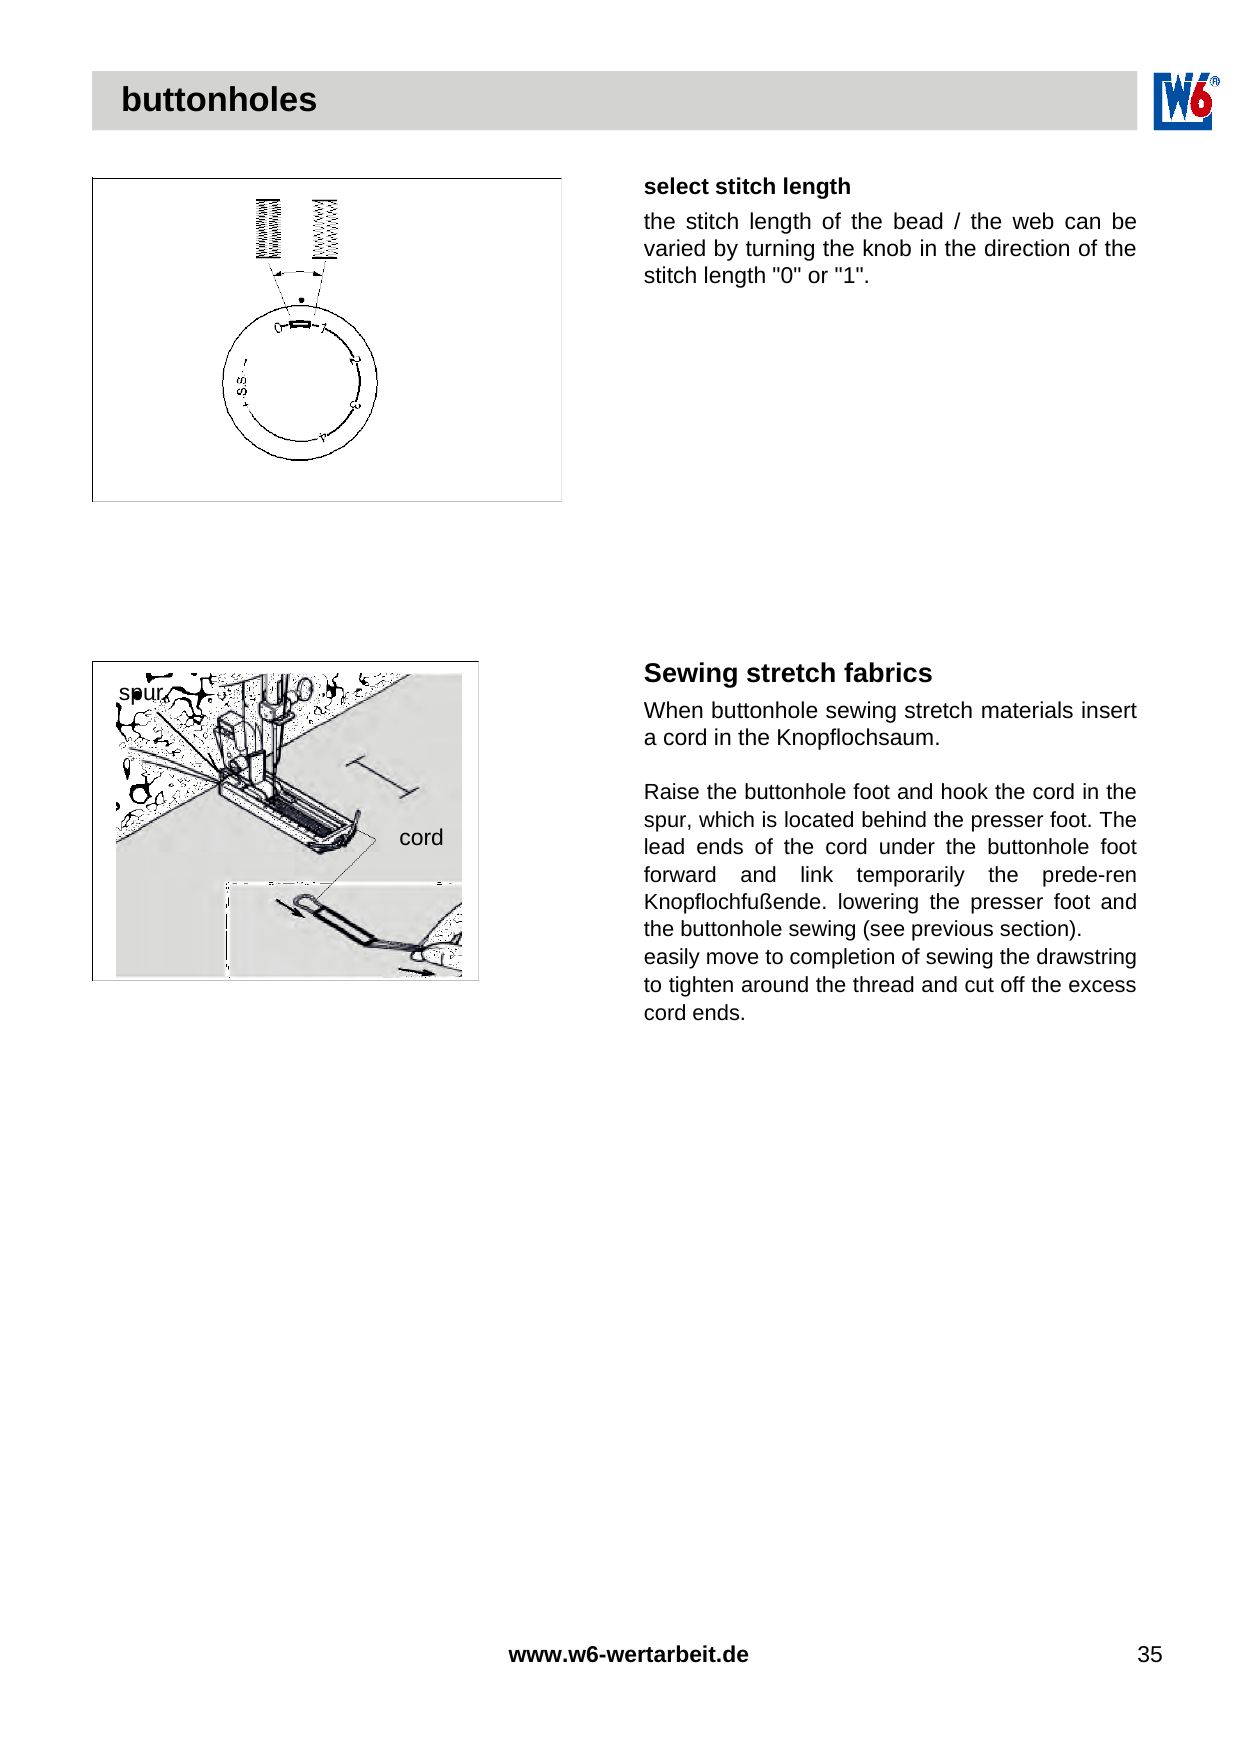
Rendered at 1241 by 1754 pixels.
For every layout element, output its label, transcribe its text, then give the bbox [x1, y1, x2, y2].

text the stitch length of the bead / the web can be varied by turning the knob in the direction of the stitch length "0" or "1". [644, 208, 1137, 288]
text Sewing stretch fabrics [644, 657, 1162, 688]
picture [92, 177, 562, 502]
text cord [119, 824, 444, 850]
picture [4, 61, 1222, 138]
text buttonholes [121, 79, 1162, 118]
text select stitch length [644, 173, 1162, 200]
text easily move to completion of sewing the drawstring to tighten around the thread and cut off the excess cord ends. [644, 944, 1137, 1024]
text When buttonhole sewing stretch materials insert a cord in the Knopflochsaum. [644, 697, 1137, 750]
picture [92, 661, 479, 981]
text spur [119, 679, 569, 705]
table_header www.w6-wertarbeit.de [508, 1638, 933, 1668]
text Raise the buttonhole foot and hook the cord in the spur, which is located behind the presser foot. The lead ends of the cord under the buttonhole foot forward and link temporarily the prede-ren Knopflochfußende. lowering the presser foot and the buttonhole sewing (see previous section). [644, 779, 1137, 941]
table_header 35 [933, 1638, 1162, 1668]
